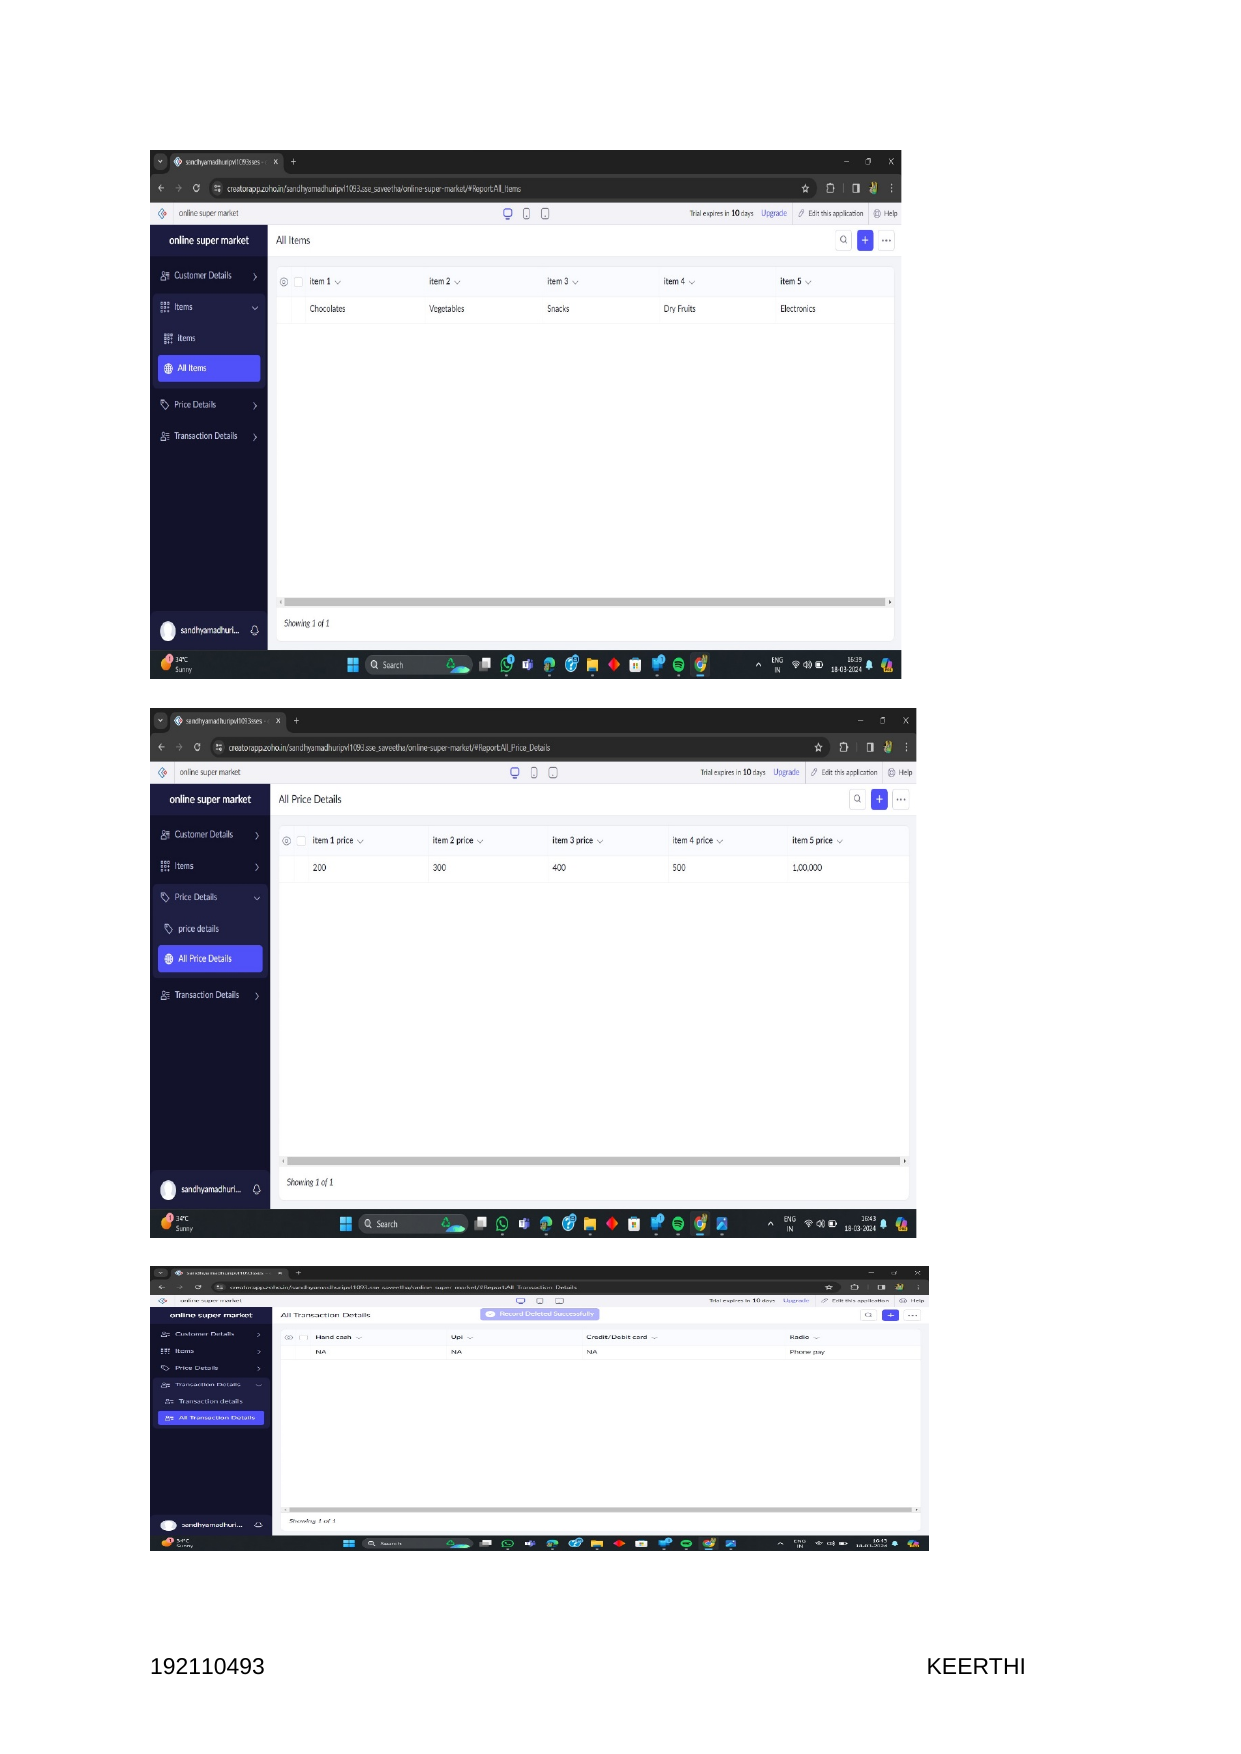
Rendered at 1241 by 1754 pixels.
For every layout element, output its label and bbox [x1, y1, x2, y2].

picture [150, 150, 902, 679]
picture [150, 708, 917, 1238]
picture [150, 1266, 929, 1551]
